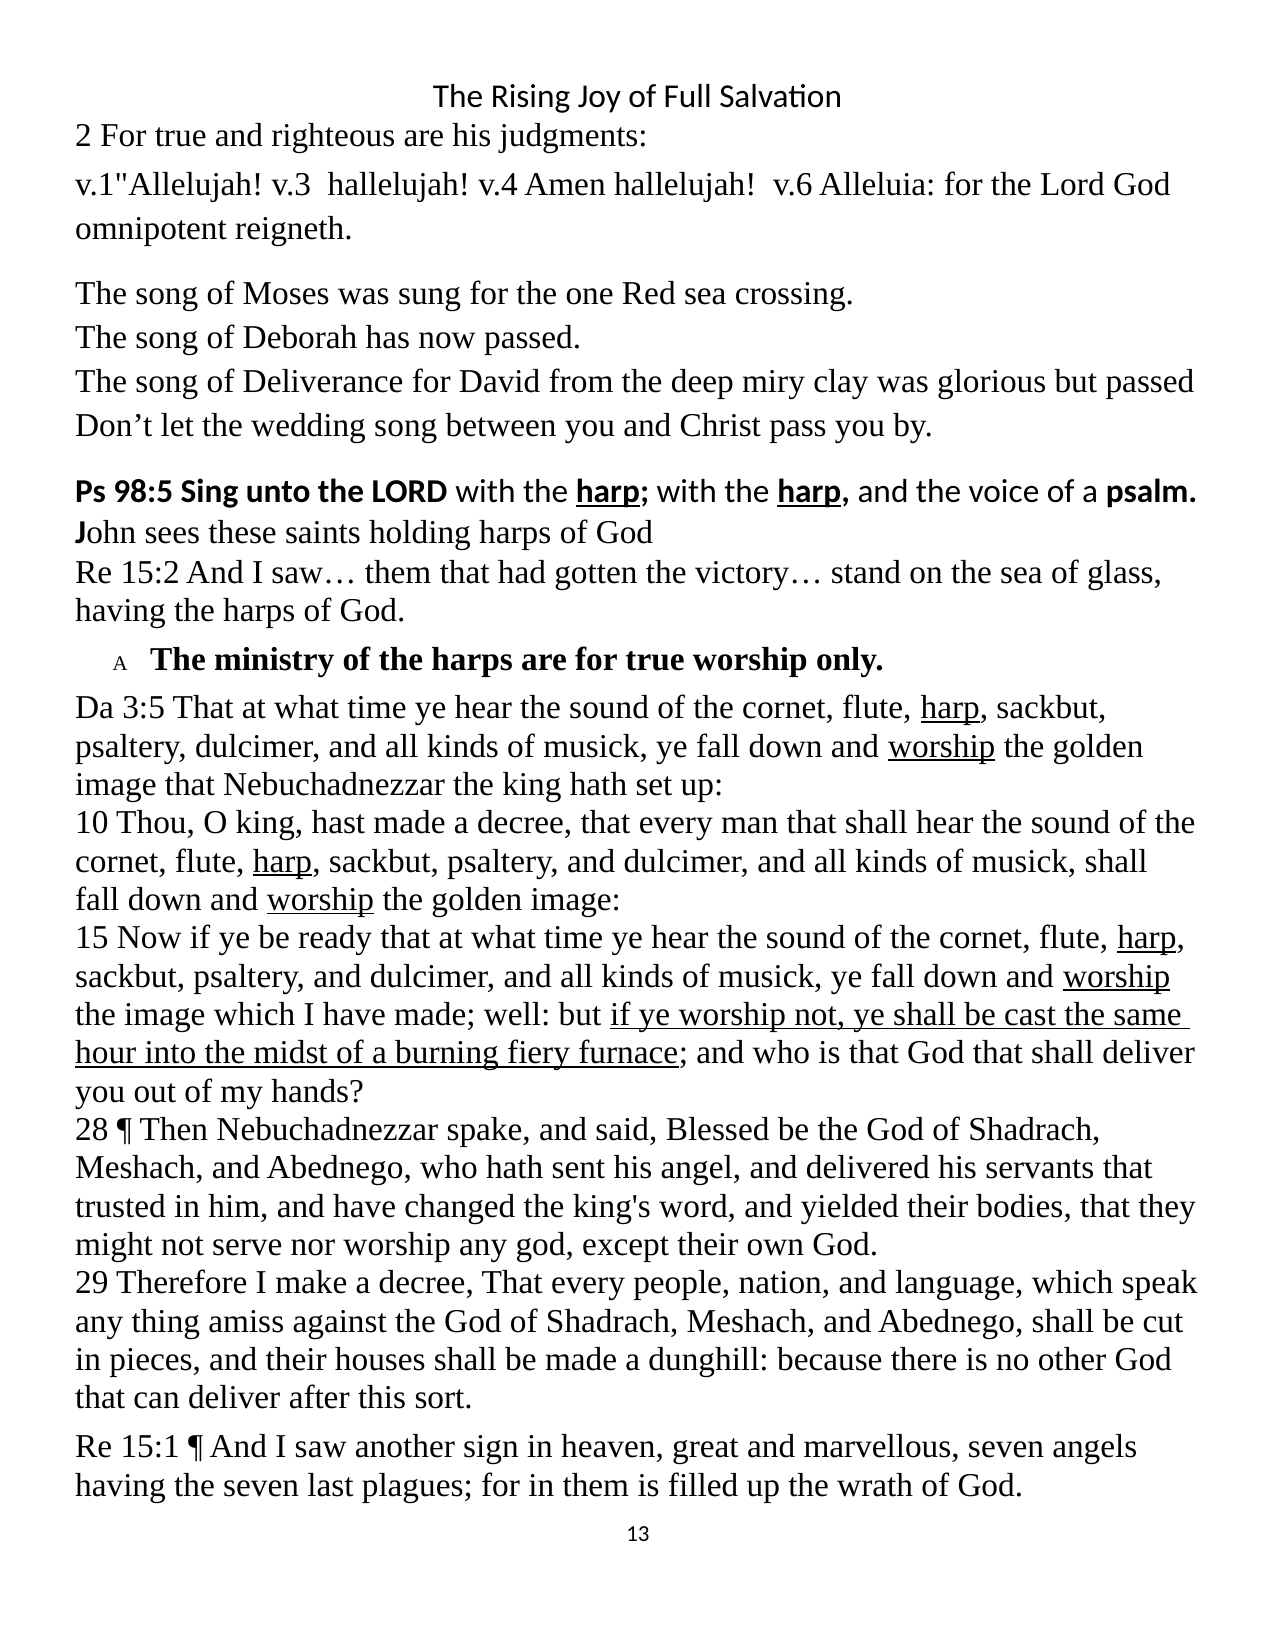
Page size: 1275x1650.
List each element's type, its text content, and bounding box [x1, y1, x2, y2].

text v.1"Allelujah! v.3 hallelujah! v.4 Amen hallelujah! v.6 Alleluia: for the Lord God omnipotent reigneth. [75, 164, 1200, 247]
list The ministry of the harps are for true worship only. [112, 639, 1200, 677]
text Re 15:1 ¶ And I saw another sign in heaven, great and marvellous, seven angels having the seven last plagues; for in them is filled up the wrath of God. [75, 1427, 1200, 1503]
text The song of Moses was sung for the one Red sea crossing. The song of Deborah has now passed. The song of Deliverance for David from the deep miry clay was glorious but passed Don’t let the wedding song between you and Christ pass you by. [75, 273, 1200, 444]
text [75, 116, 1200, 154]
text Ps 98:5 Sing unto the LORD with the harp; with the harp, and the voice of a psalm. John sees these saints holding harps of God Re 15:2 And I saw… them that had gotten the victory… stand on the sea of glass, having the harps of God. [75, 471, 1200, 629]
text Da 3:5 That at what time ye hear the sound of the cornet, flute, harp, sackbut, psaltery, dulcimer, and all kinds of musick, ye fall down and worship the golden image that Nebuchadnezzar the king hath set up: 10 Thou, O king, hast made a decree, that every man that shall hear the sound of the cornet, flute, harp, sackbut, psaltery, and dulcimer, and all kinds of musick, shall fall down and worship the golden image: 15 Now if ye be ready that at what time ye hear the sound of the cornet, flute, harp, sackbut, psaltery, and dulcimer, and all kinds of musick, ye fall down and worship the image which I have made; well: but if ye worship not, ye shall be cast the same hour into the midst of a burning fiery furnace; and who is that God that shall deliver you out of my hands? 28 ¶ Then Nebuchadnezzar spake, and said, Blessed be the God of Shadrach, Meshach, and Abednego, who hath sent his angel, and delivered his servants that trusted in him, and have changed the king's word, and yielded their bodies, that they might not serve nor worship any god, except their own God. 29 Therefore I make a decree, That every people, nation, and language, which speak any thing amiss against the God of Shadrach, Meshach, and Abednego, shall be cut in pieces, and their houses shall be made a dunghill: because there is no other God that can deliver after this sort. [75, 688, 1200, 1416]
